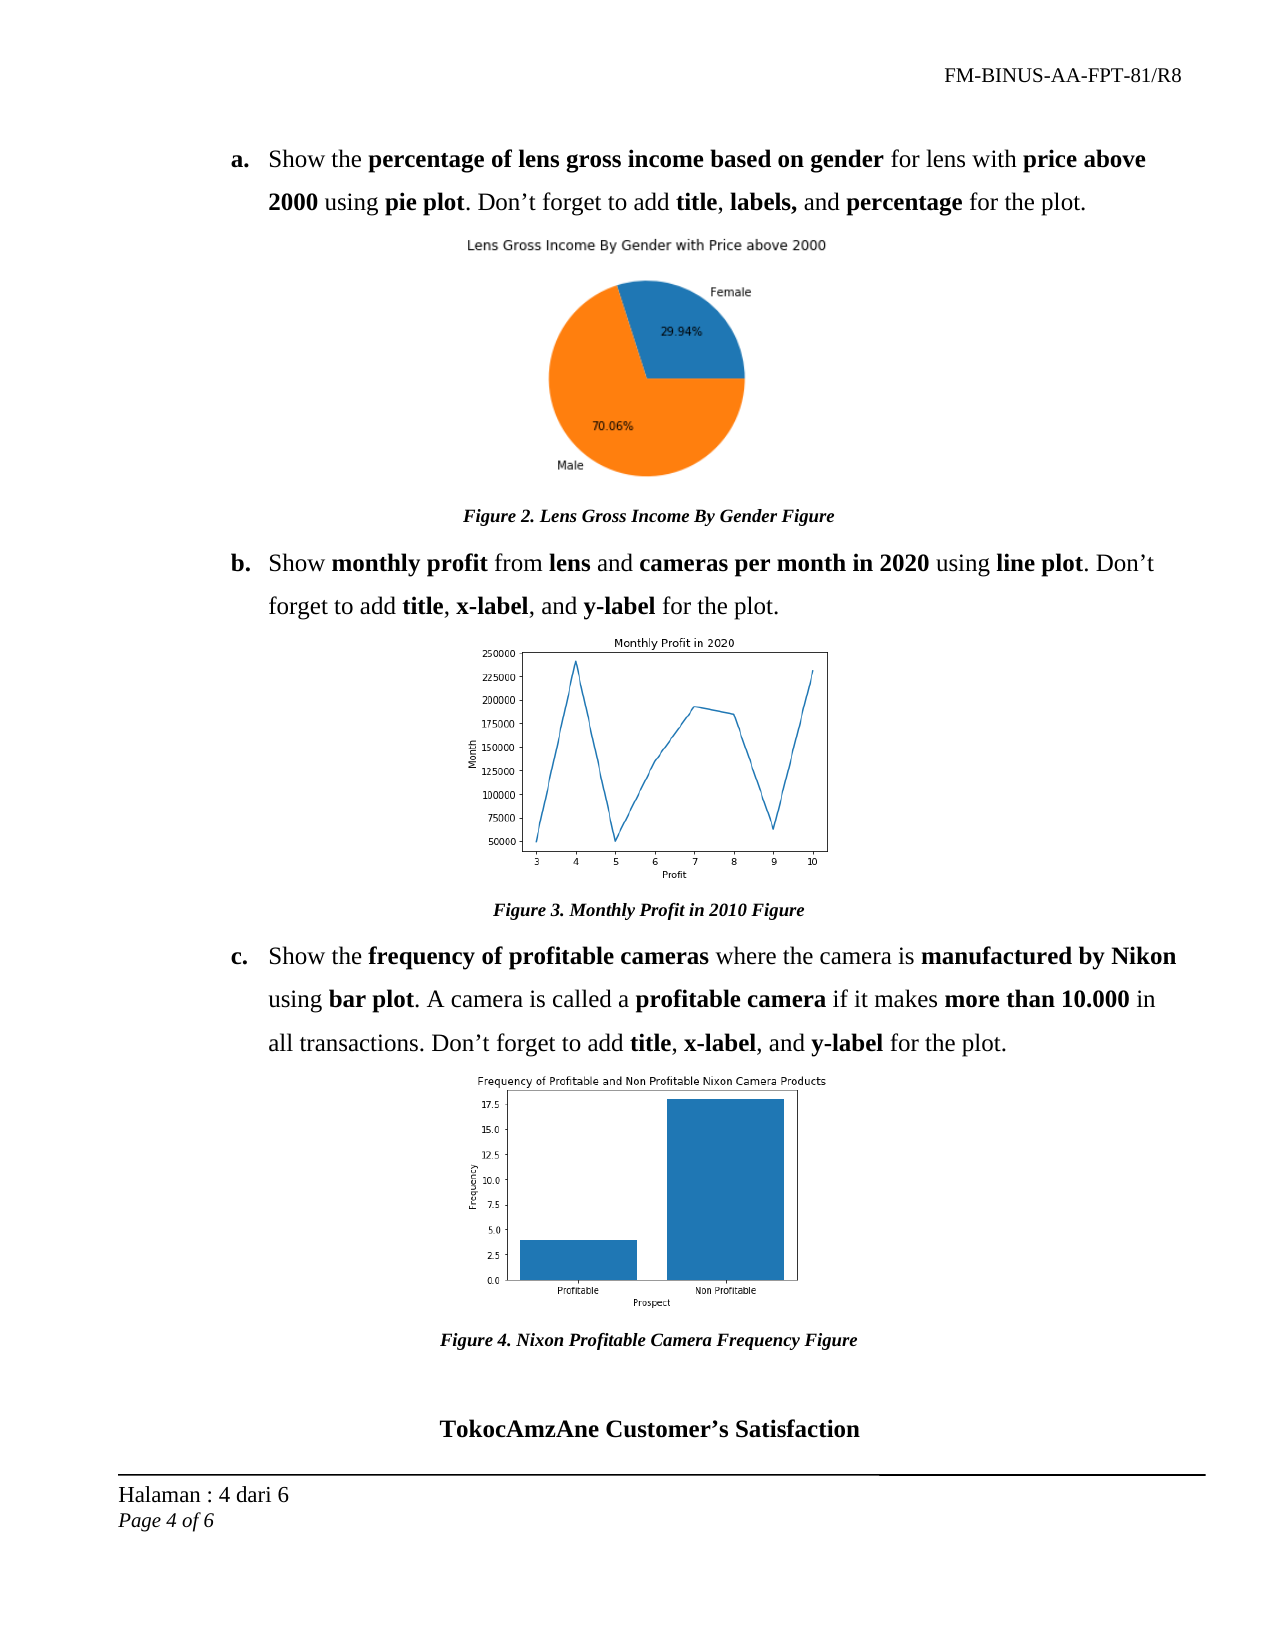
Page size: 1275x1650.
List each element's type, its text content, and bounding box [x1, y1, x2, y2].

picture [458, 634, 842, 885]
picture [458, 230, 841, 491]
text Figure 2. Lens Gross Income By Gender Figure [118, 505, 1181, 527]
list Show the frequency of profitable cameras where the camera is manufactured by Nikon using bar plot. A camera is called a profitable camera if it makes more than 10.000 in all transactions. Don’t forget to add title, x-label, and y-label for the plot. [231, 941, 1181, 1056]
text Figure 3. Monthly Profit in 2010 Figure [118, 899, 1181, 921]
list Show the percentage of lens gross income based on gender for lens with price above 2000 using pie plot. Don’t forget to add title, labels, and percentage for the plot. [231, 144, 1181, 216]
text TokocAmzAne Customer’s Satisfaction [118, 1414, 1181, 1443]
text Figure 4. Nixon Profitable Camera Frequency Figure [118, 1329, 1181, 1350]
picture [459, 1070, 841, 1315]
list Show monthly profit from lens and cameras per month in 2020 using line plot. Don’t forget to add title, x-label, and y-label for the plot. [231, 548, 1181, 620]
